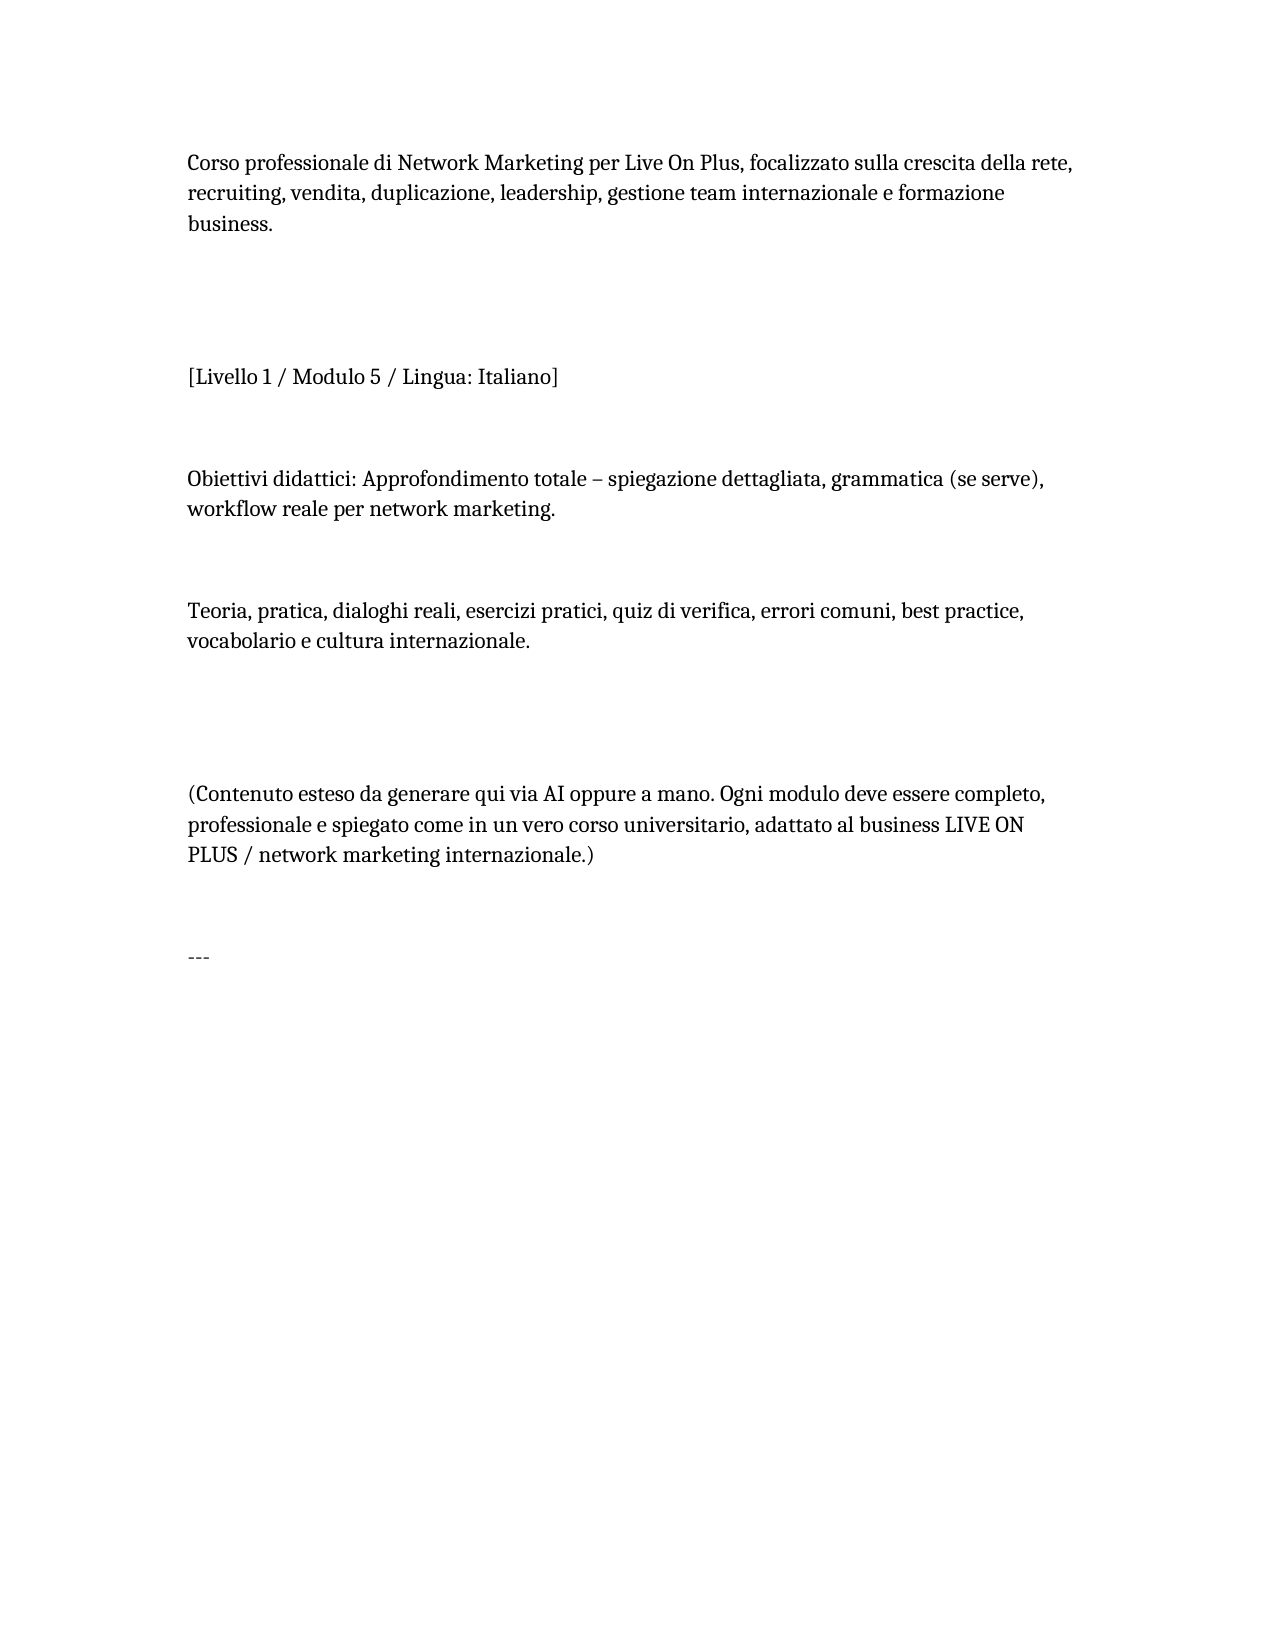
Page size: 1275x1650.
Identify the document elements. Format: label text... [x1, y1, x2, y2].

text --- [187, 944, 1087, 970]
text Corso professionale di Network Marketing per Live On Plus, focalizzato sulla crescita della rete, recruiting, vendita, duplicazione, leadership, gestione team internazionale e formazione business. [187, 150, 1087, 237]
text [Livello 1 / Modulo 5 / Lingua: Italiano] [187, 363, 1087, 390]
text (Contenuto esteso da generare qui via AI oppure a mano. Ogni modulo deve essere completo, professionale e spiegato come in un vero corso universitario, adattato al business LIVE ON PLUS / network marketing internazionale.) [187, 781, 1087, 868]
text Obiettivi didattici: Approfondimento totale – spiegazione dettagliata, grammatica (se serve), workflow reale per network marketing. [187, 466, 1087, 522]
text Teoria, pratica, dialoghi reali, esercizi pratici, quiz di verifica, errori comuni, best practice, vocabolario e cultura internazionale. [187, 598, 1087, 654]
